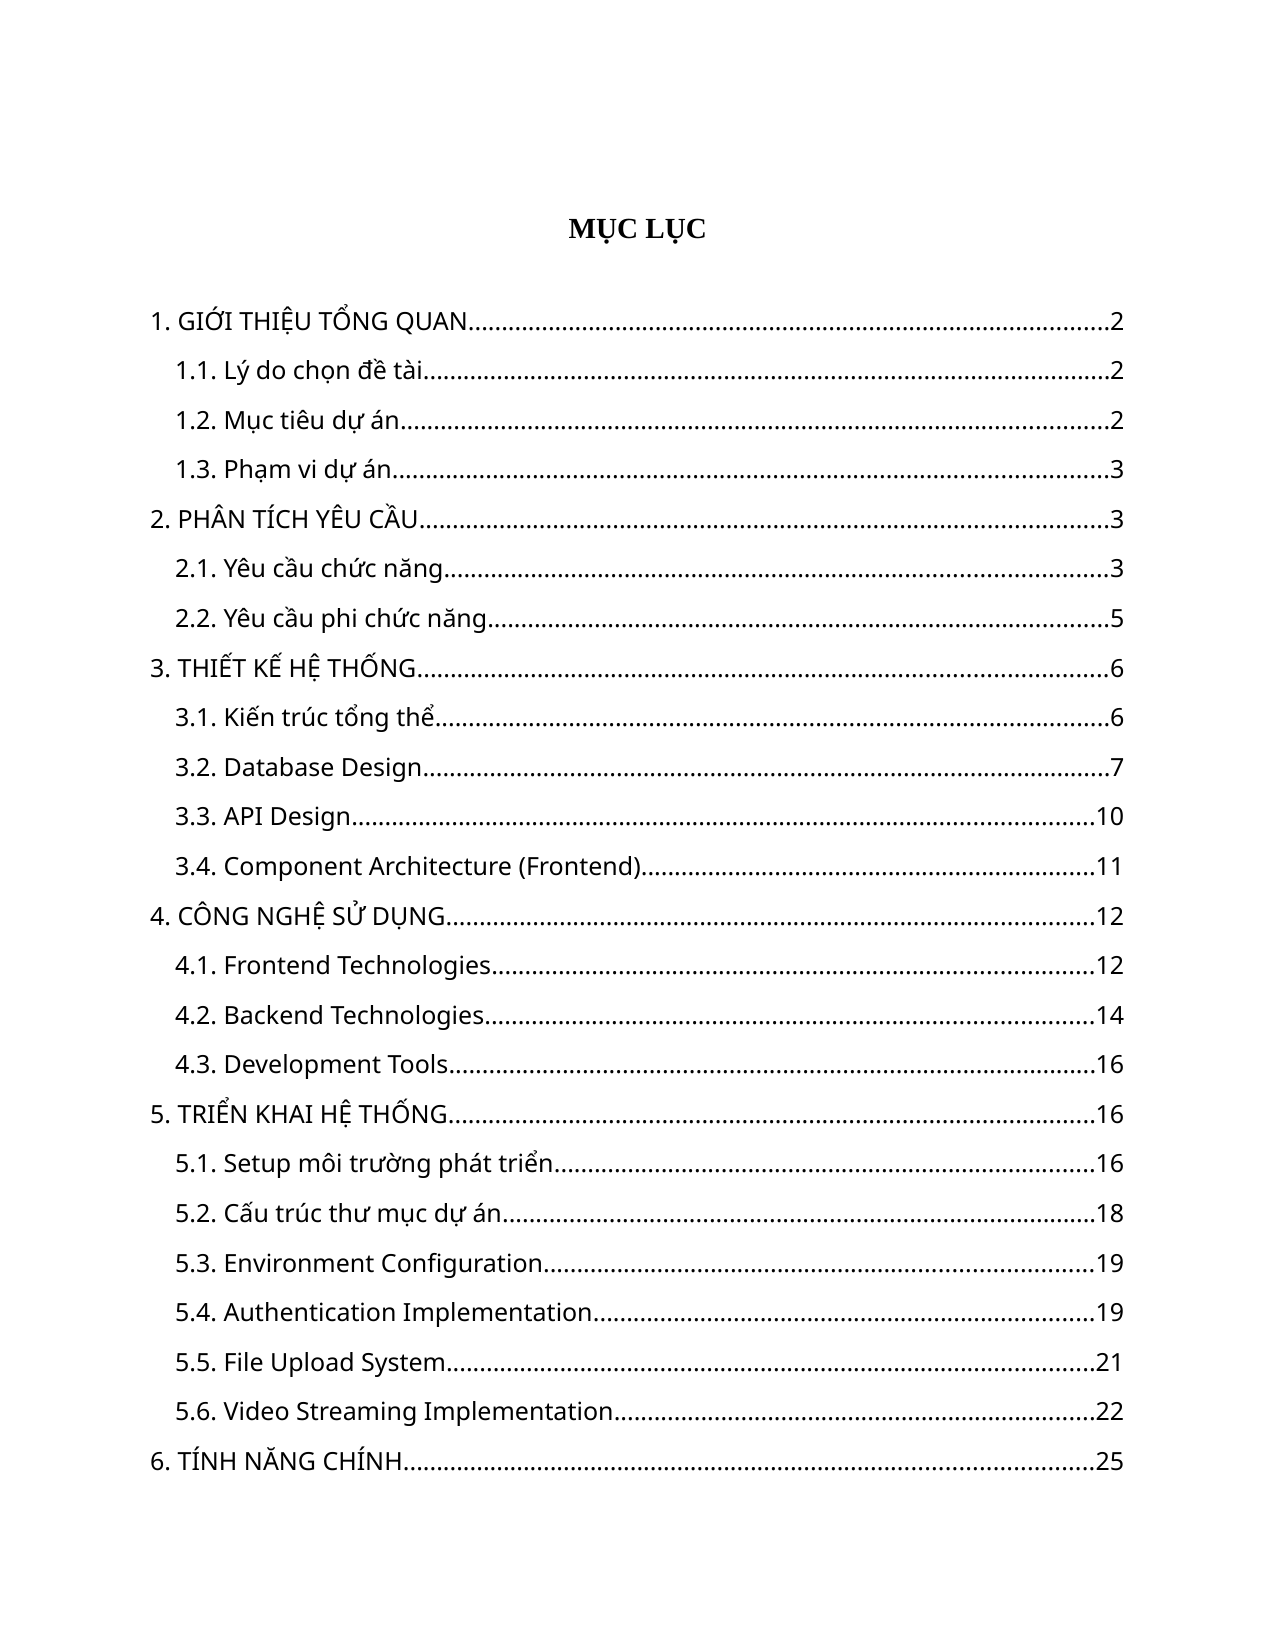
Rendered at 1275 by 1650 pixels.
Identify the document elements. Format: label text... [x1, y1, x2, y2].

subtitle MỤC LỤC [150, 211, 1125, 245]
